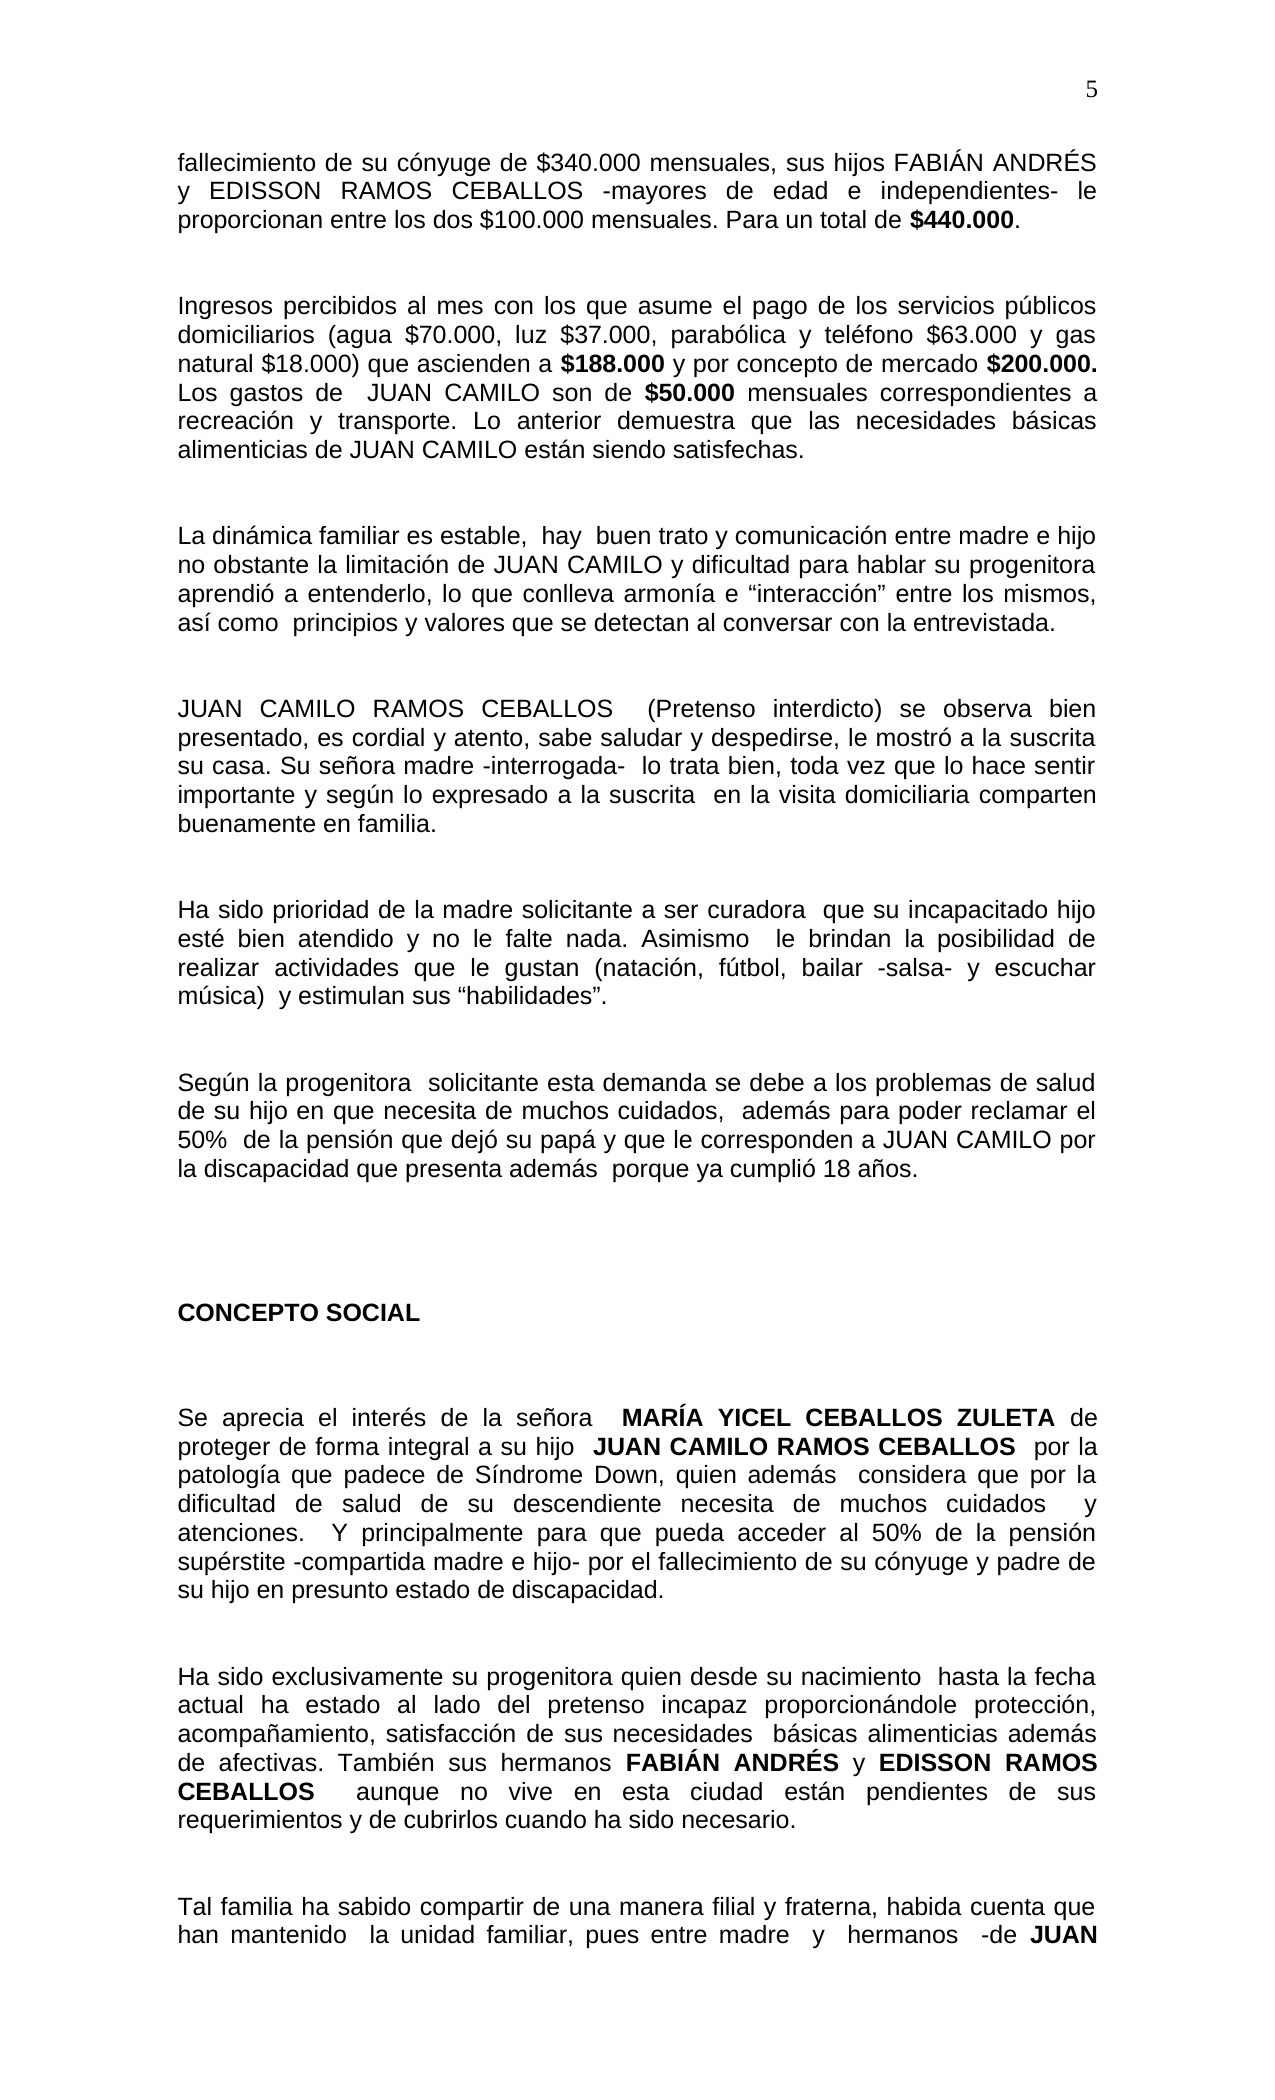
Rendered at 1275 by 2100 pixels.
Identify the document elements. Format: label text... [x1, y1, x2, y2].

text JUAN CAMILO RAMOS CEBALLOS (Pretenso interdicto) se observa bien presentado, es cordial y atento, sabe saludar y despedirse, le mostró a la suscrita su casa. Su señora madre -interrogada- lo trata bien, toda vez que lo hace sentir importante y según lo expresado a la suscrita en la visita domiciliaria comparten buenamente en familia. [177, 694, 1098, 838]
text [177, 1892, 1098, 1949]
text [177, 148, 1098, 234]
text Ha sido exclusivamente su progenitora quien desde su nacimiento hasta la fecha actual ha estado al lado del pretenso incapaz proporcionándole protección, acompañamiento, satisfacción de sus necesidades básicas alimenticias además de afectivas. También sus hermanos FABIÁN ANDRÉS y EDISSON RAMOS CEBALLOS aunque no vive en esta ciudad están pendientes de sus requerimientos y de cubrirlos cuando ha sido necesario. [177, 1662, 1098, 1834]
text Según la progenitora solicitante esta demanda se debe a los problemas de salud de su hijo en que necesita de muchos cuidados, además para poder reclamar el 50% de la pensión que dejó su papá y que le corresponden a JUAN CAMILO por la discapacidad que presenta además porque ya cumplió 18 años. [177, 1068, 1098, 1183]
text Ingresos percibidos al mes con los que asume el pago de los servicios públicos domiciliarios (agua $70.000, luz $37.000, parabólica y teléfono $63.000 y gas natural $18.000) que ascienden a $188.000 y por concepto de mercado $200.000. Los gastos de JUAN CAMILO son de $50.000 mensuales correspondientes a recreación y transporte. Lo anterior demuestra que las necesidades básicas alimenticias de JUAN CAMILO están siendo satisfechas. [177, 291, 1098, 464]
text Ha sido prioridad de la madre solicitante a ser curadora que su incapacitado hijo esté bien atendido y no le falte nada. Asimismo le brindan la posibilidad de realizar actividades que le gustan (natación, fútbol, bailar -salsa- y escuchar música) y estimulan sus “habilidades”. [177, 895, 1098, 1010]
text CONCEPTO SOCIAL [177, 1298, 1098, 1326]
text La dinámica familiar es estable, hay buen trato y comunicación entre madre e hijo no obstante la limitación de JUAN CAMILO y dificultad para hablar su progenitora aprendió a entenderlo, lo que conlleva armonía e “interacción” entre los mismos, así como principios y valores que se detectan al conversar con la entrevistada. [177, 521, 1098, 636]
text Se aprecia el interés de la señora MARÍA YICEL CEBALLOS ZULETA de proteger de forma integral a su hijo JUAN CAMILO RAMOS CEBALLOS por la patología que padece de Síndrome Down, quien además considera que por la dificultad de salud de su descendiente necesita de muchos cuidados y atenciones. Y principalmente para que pueda acceder al 50% de la pensión supérstite -compartida madre e hijo- por el fallecimiento de su cónyuge y padre de su hijo en presunto estado de discapacidad. [177, 1403, 1098, 1604]
